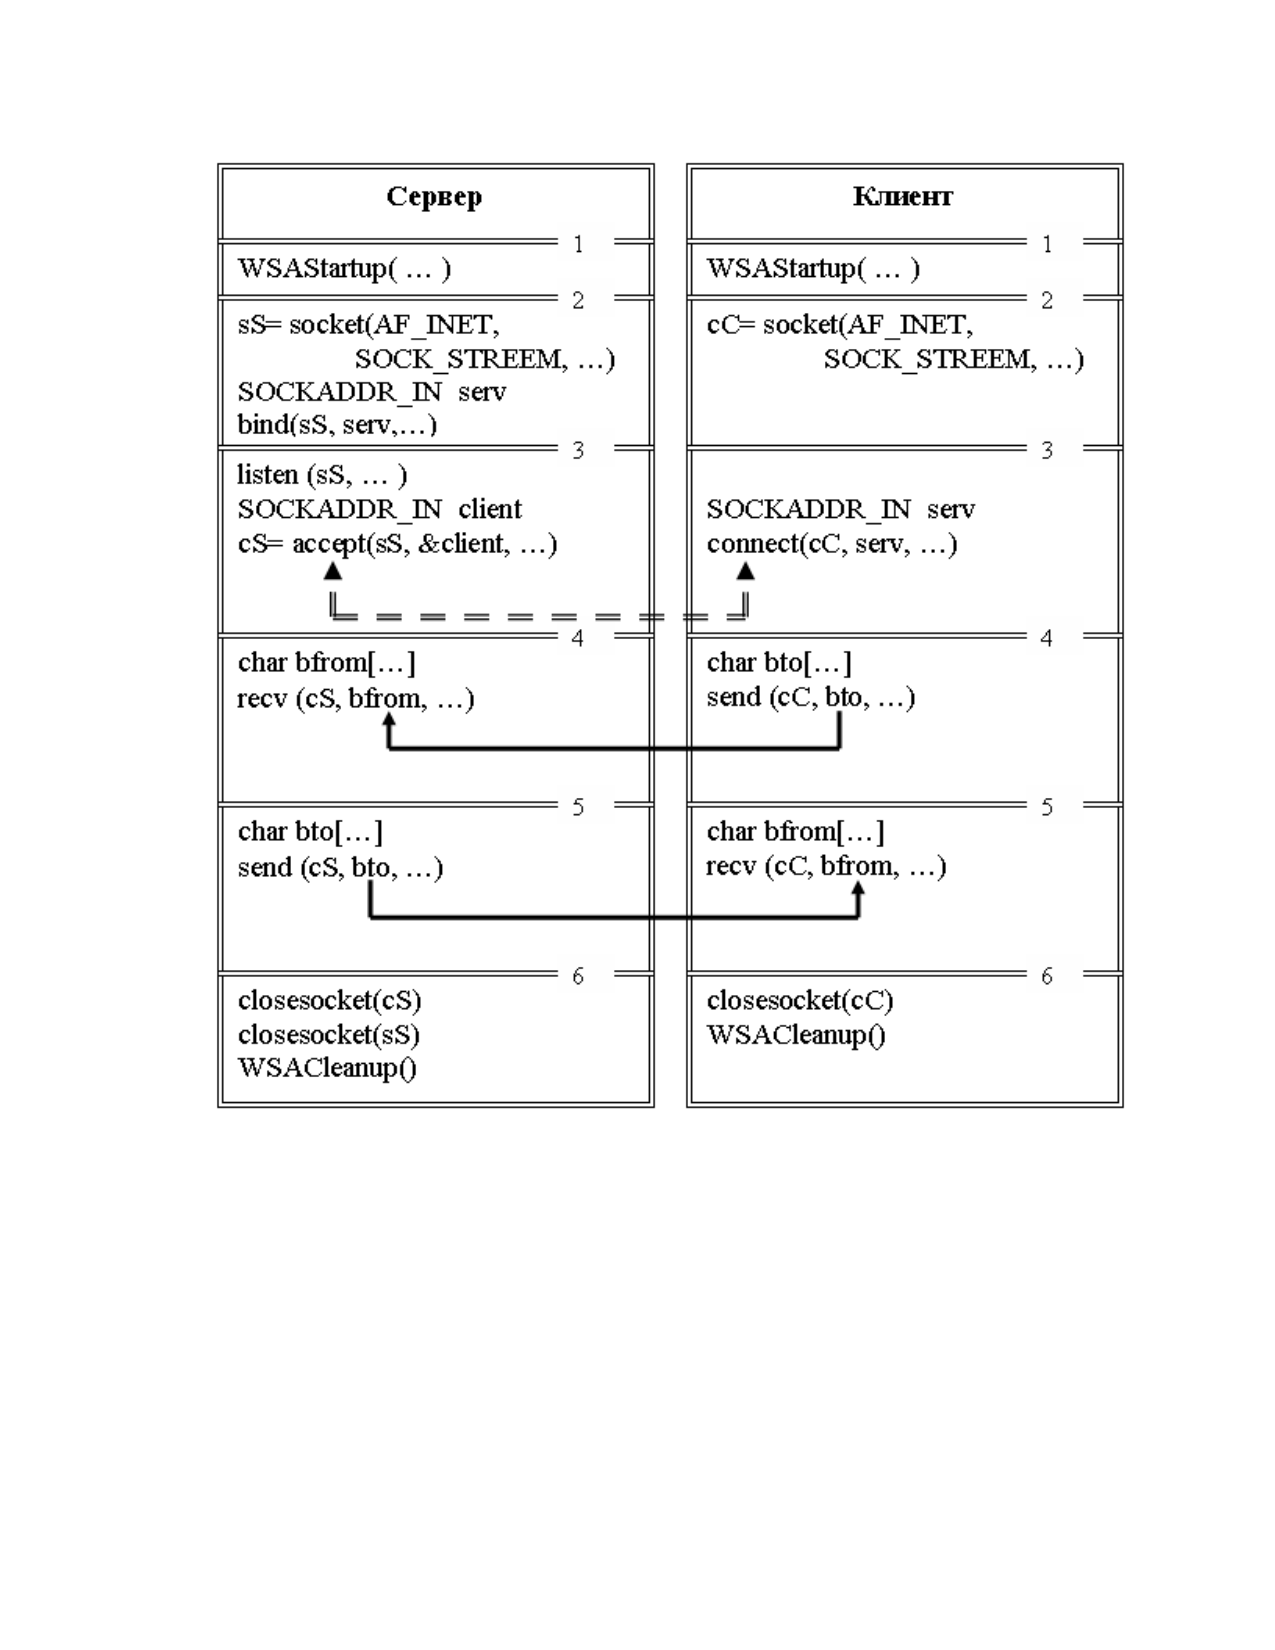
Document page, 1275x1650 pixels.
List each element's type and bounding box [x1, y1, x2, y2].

picture [206, 118, 1146, 1149]
